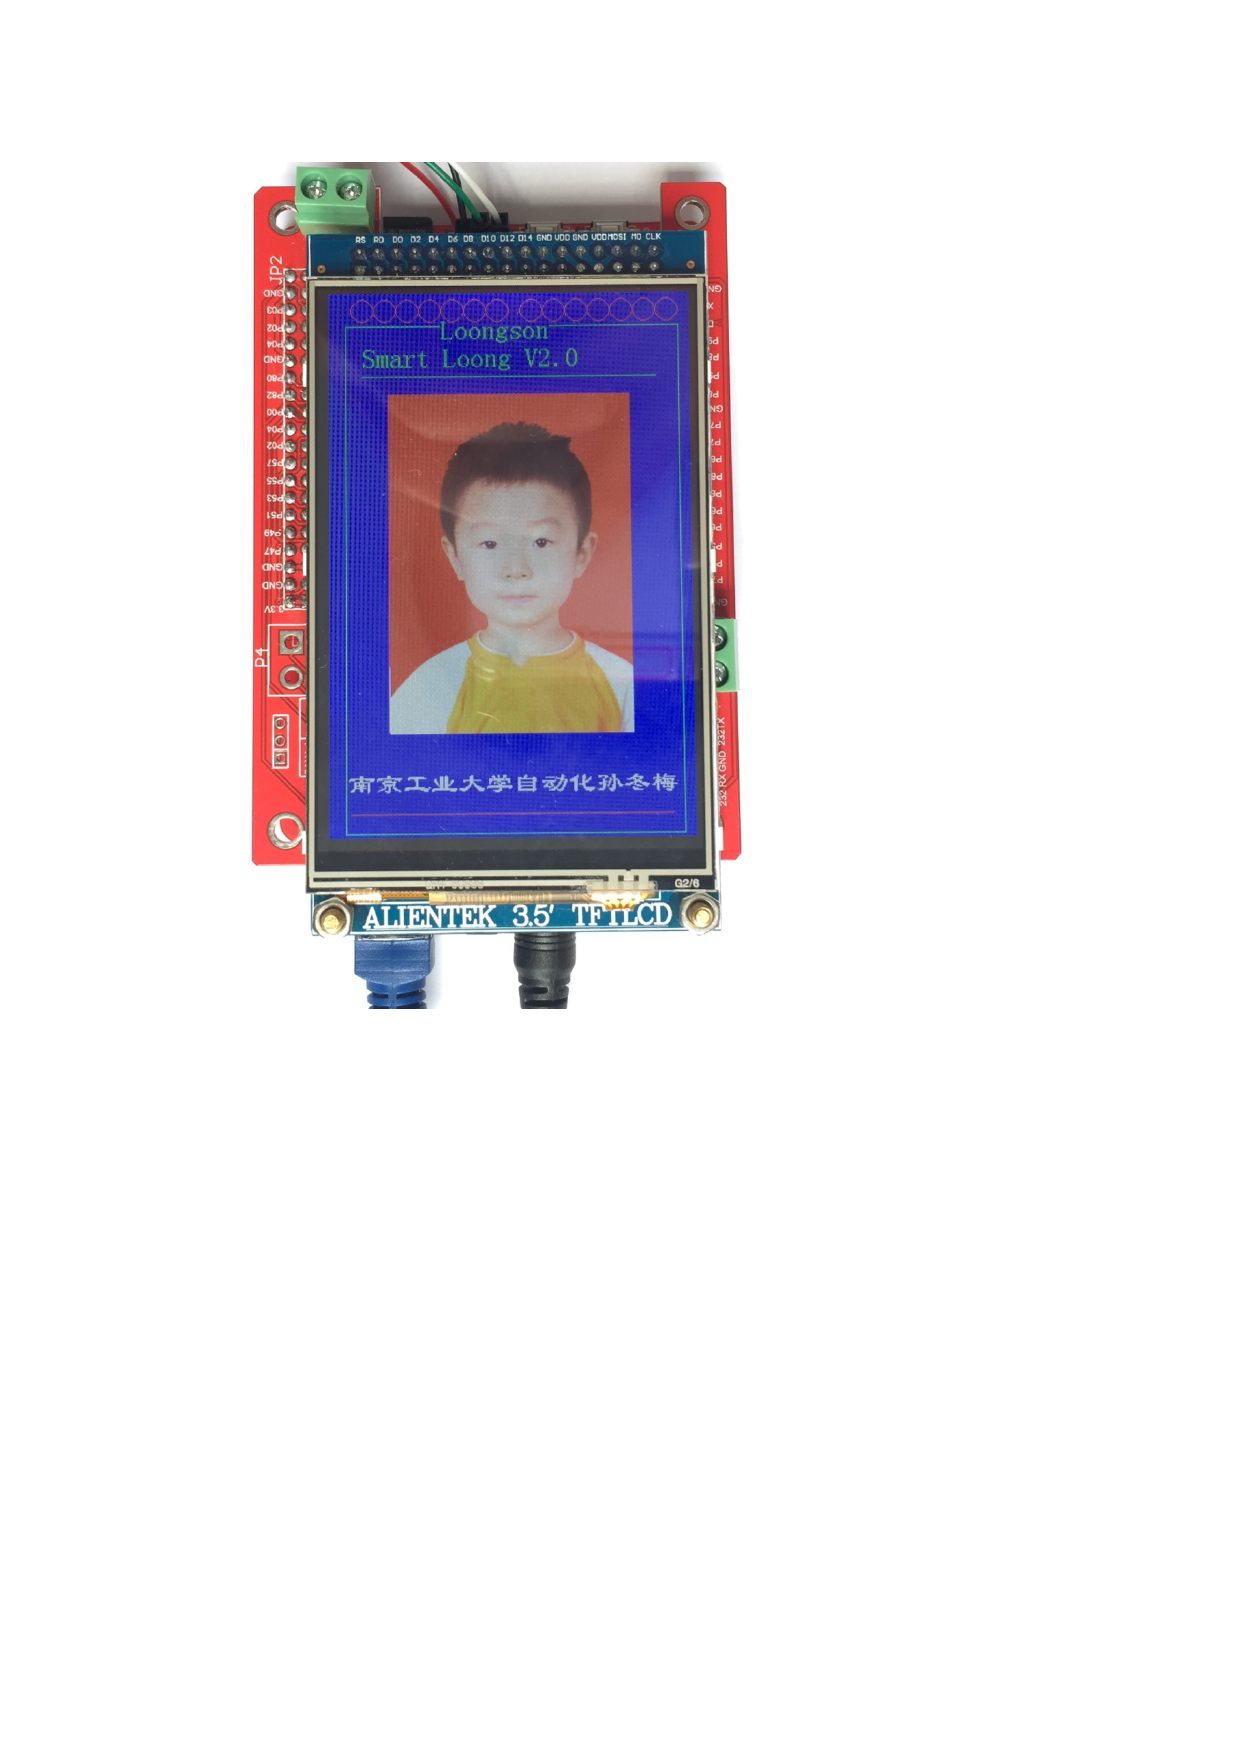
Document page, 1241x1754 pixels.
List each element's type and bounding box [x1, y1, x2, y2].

picture [187, 162, 823, 1009]
